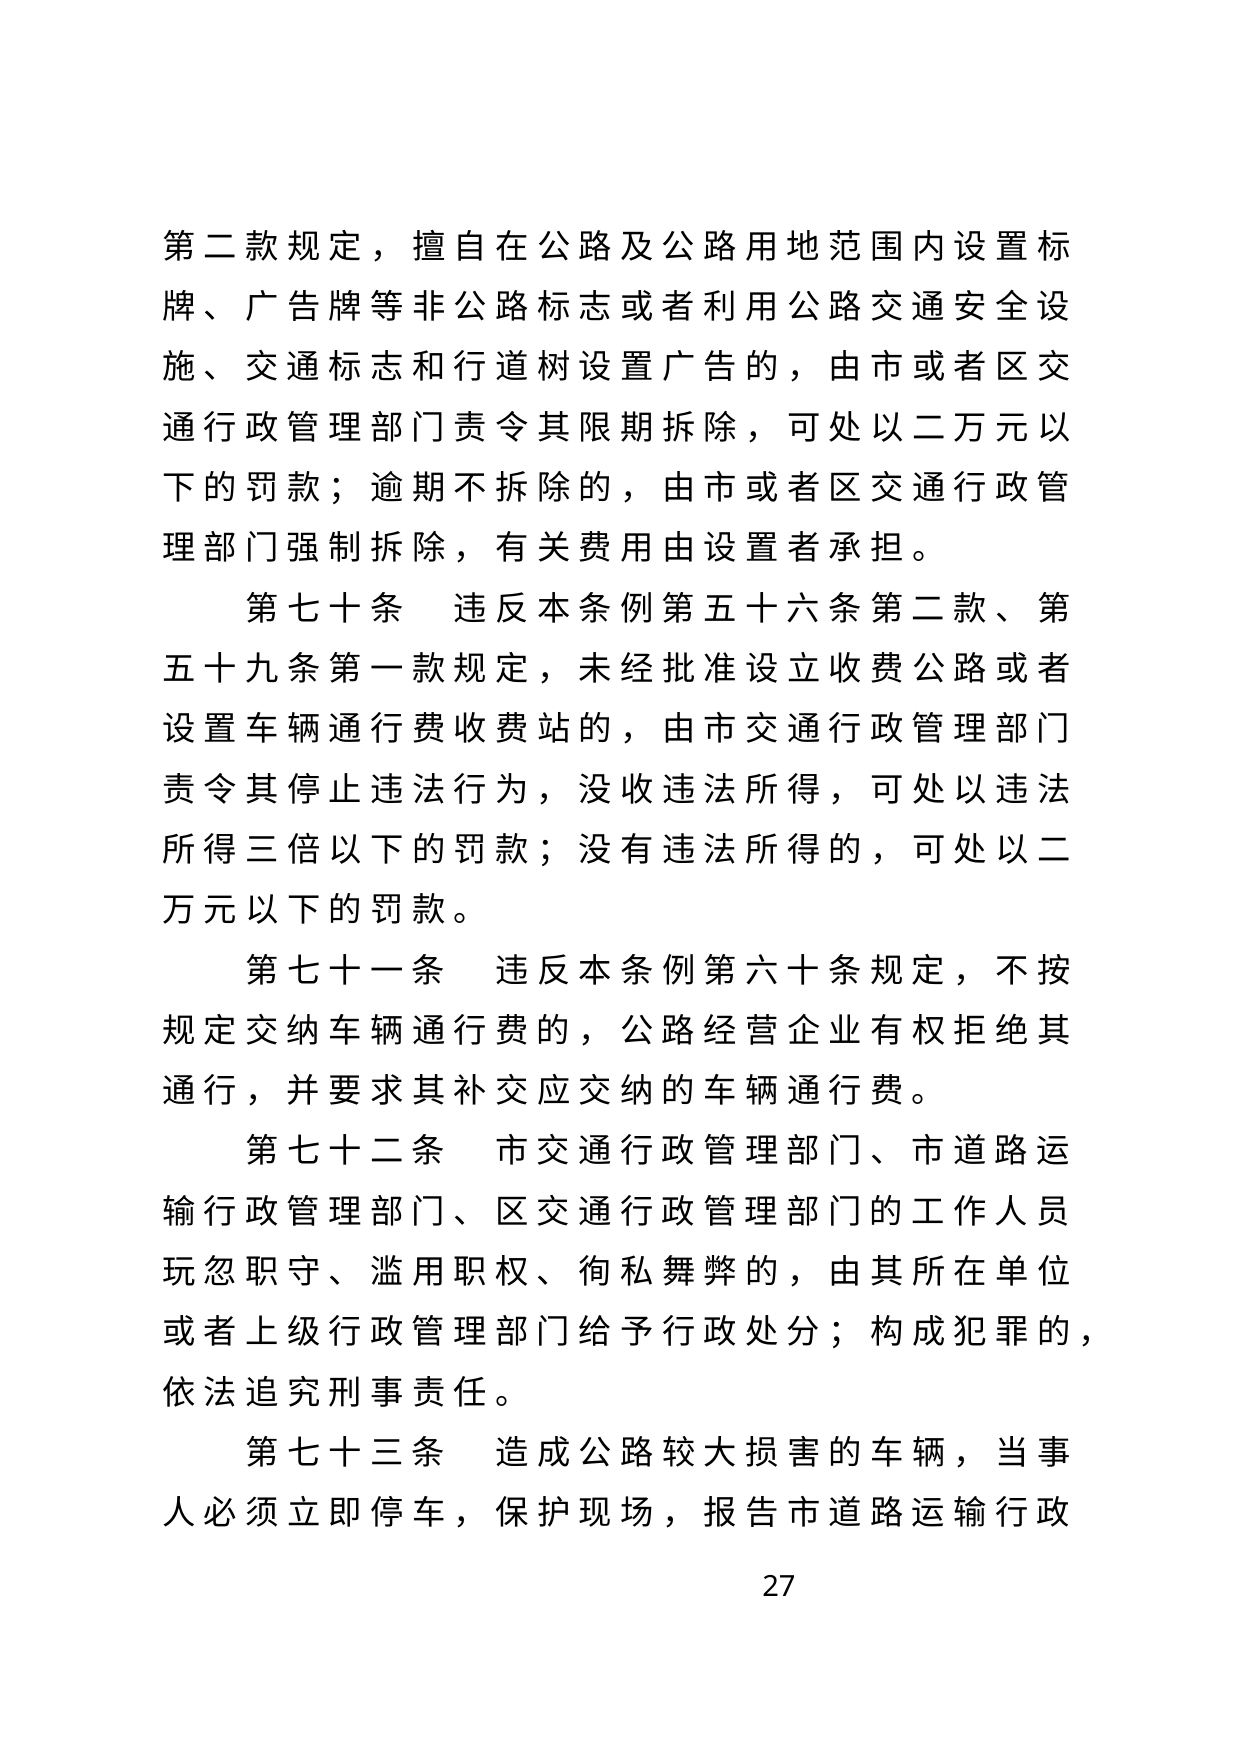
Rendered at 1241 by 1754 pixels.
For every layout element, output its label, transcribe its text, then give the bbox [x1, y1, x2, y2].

text 第七十一条 违反本条例第六十条规定，不按规定交纳车辆通行费的，公路经营企业有权拒绝其通行，并要求其补交应交纳的车辆通行费。 [162, 937, 1078, 1118]
text 第七十条 违反本条例第五十六条第二款、第五十九条第一款规定，未经批准设立收费公路或者设置车辆通行费收费站的，由市交通行政管理部门责令其停止违法行为，没收违法所得，可处以违法所得三倍以下的罚款；没有违法所得的，可处以二万元以下的罚款。 [162, 575, 1078, 937]
text 第七十二条 市交通行政管理部门、市道路运输行政管理部门、区交通行政管理部门的工作人员玩忽职守、滥用职权、徇私舞弊的，由其所在单位或者上级行政管理部门给予行政处分；构成犯罪的，依法追究刑事责任。 [162, 1118, 1078, 1420]
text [162, 213, 1078, 575]
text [162, 1420, 1078, 1540]
